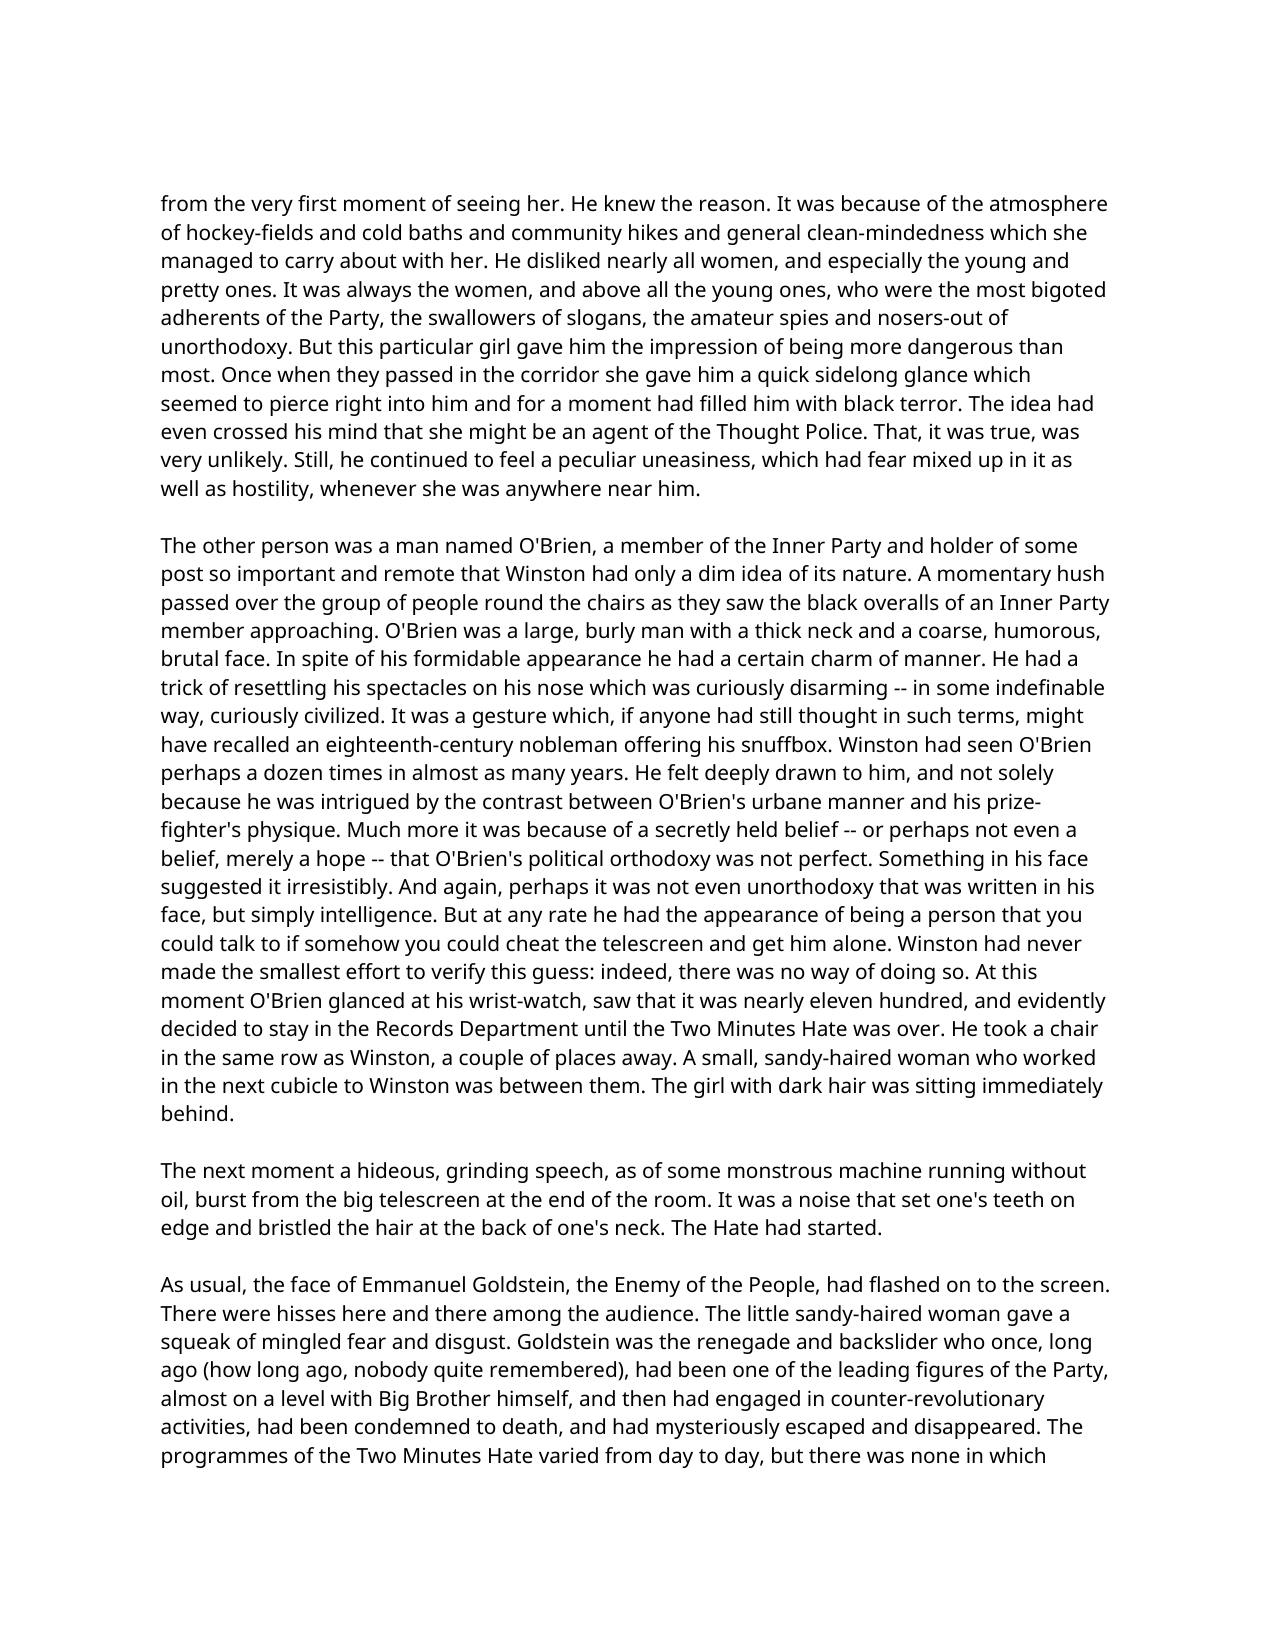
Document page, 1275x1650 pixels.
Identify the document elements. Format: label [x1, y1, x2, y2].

table_cell [150, 150, 1125, 1480]
